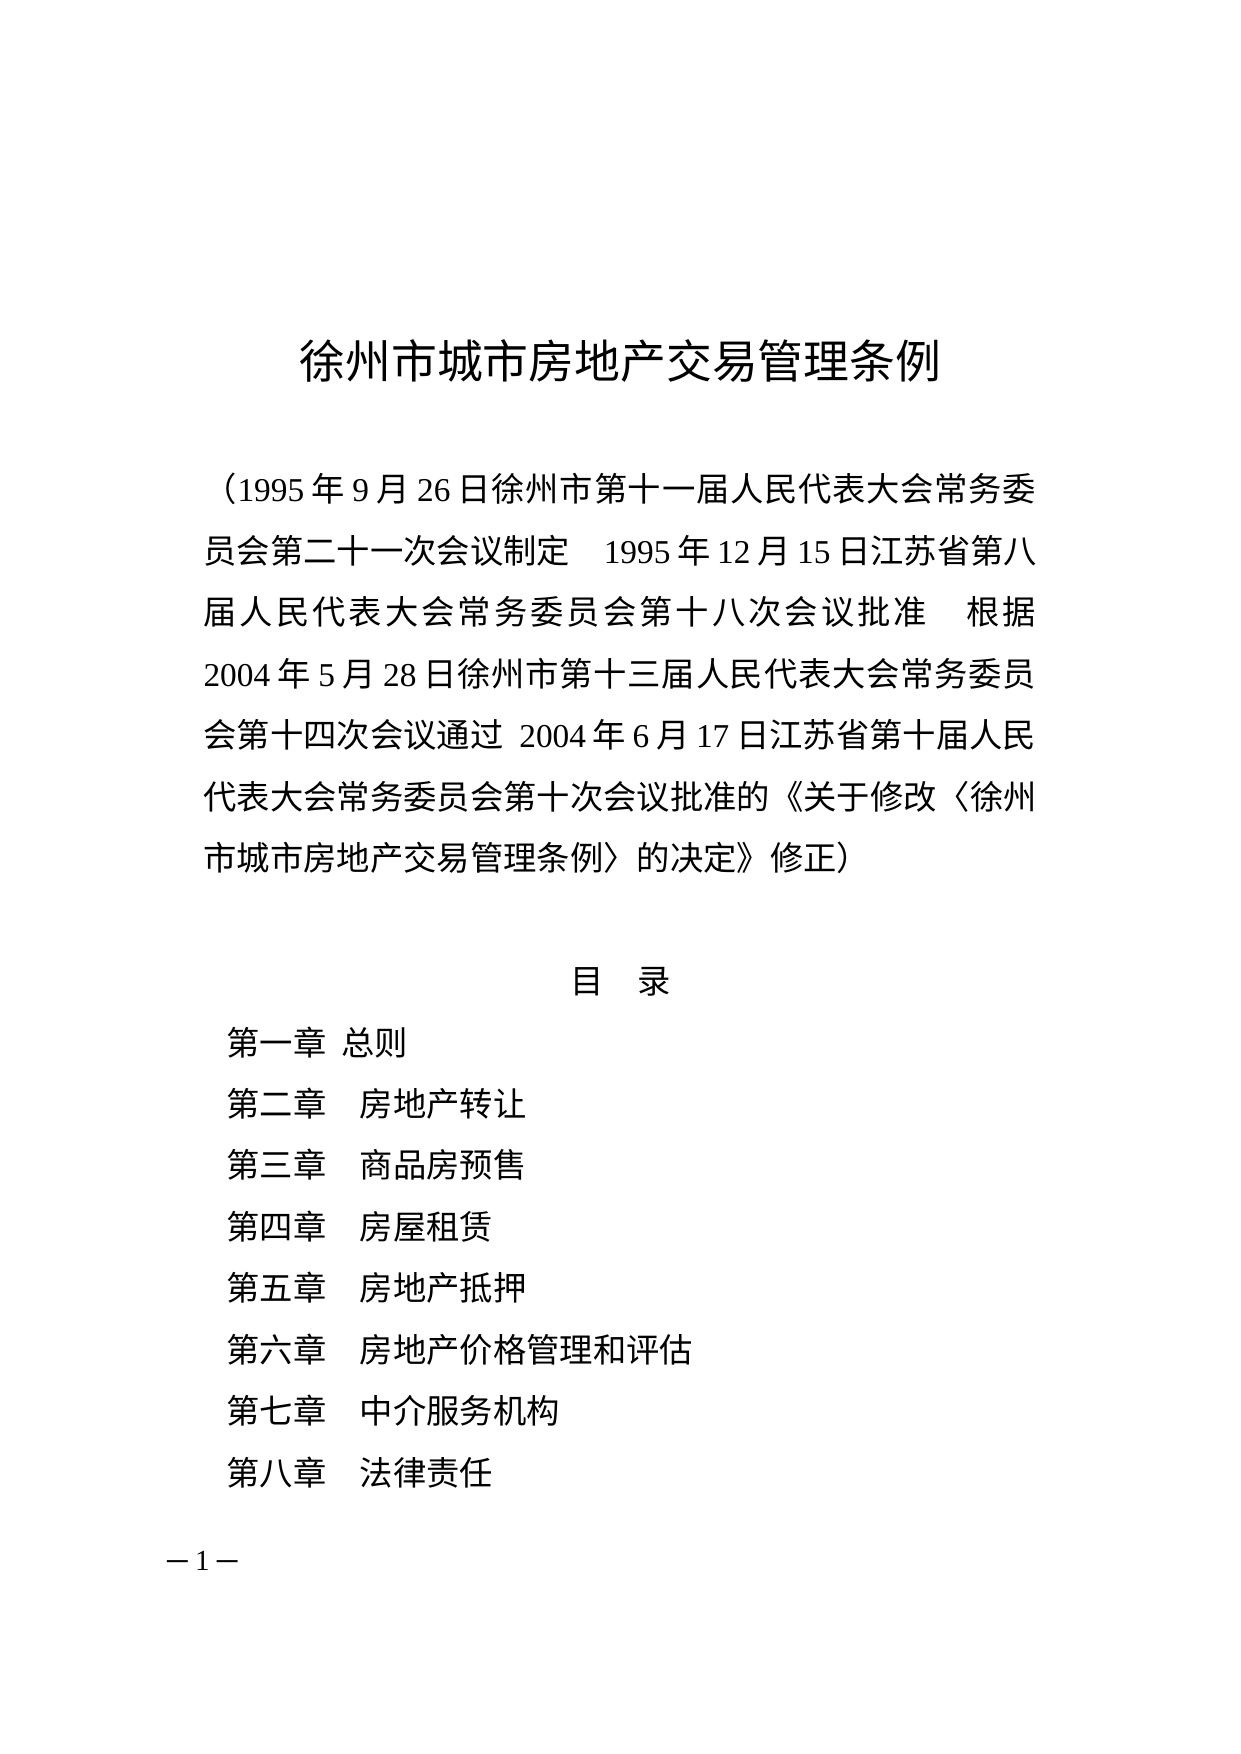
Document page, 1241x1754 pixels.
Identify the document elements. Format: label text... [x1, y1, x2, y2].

text 第八章 法律责任 [159, 1436, 1081, 1497]
text 第四章 房屋租赁 [159, 1190, 1081, 1252]
text 徐州市城市房地产交易管理条例 [159, 330, 1081, 391]
text （徐州市第十一届人民代表大会常务委员会第二十一次会议制定 江苏省第八届人民代表大会常务委员会第十八次会议批准 根据徐州市第十三届人民代表大会常务委员会第十四次会议通过 江苏省第十届人民代表大会常务委员会第十次会议批准的《关于修改〈徐州市城市房地产交易管理条例〉的决定》修正） [203, 453, 1037, 883]
text 第五章 房地产抵押 [159, 1252, 1081, 1313]
text 第七章 中介服务机构 [159, 1374, 1081, 1436]
text 第一章 总则 [159, 1006, 1081, 1067]
text 第二章 房地产转让 [159, 1067, 1081, 1129]
text 目 录 [159, 944, 1081, 1006]
text 第六章 房地产价格管理和评估 [159, 1313, 1081, 1374]
text 第三章 商品房预售 [159, 1129, 1081, 1190]
